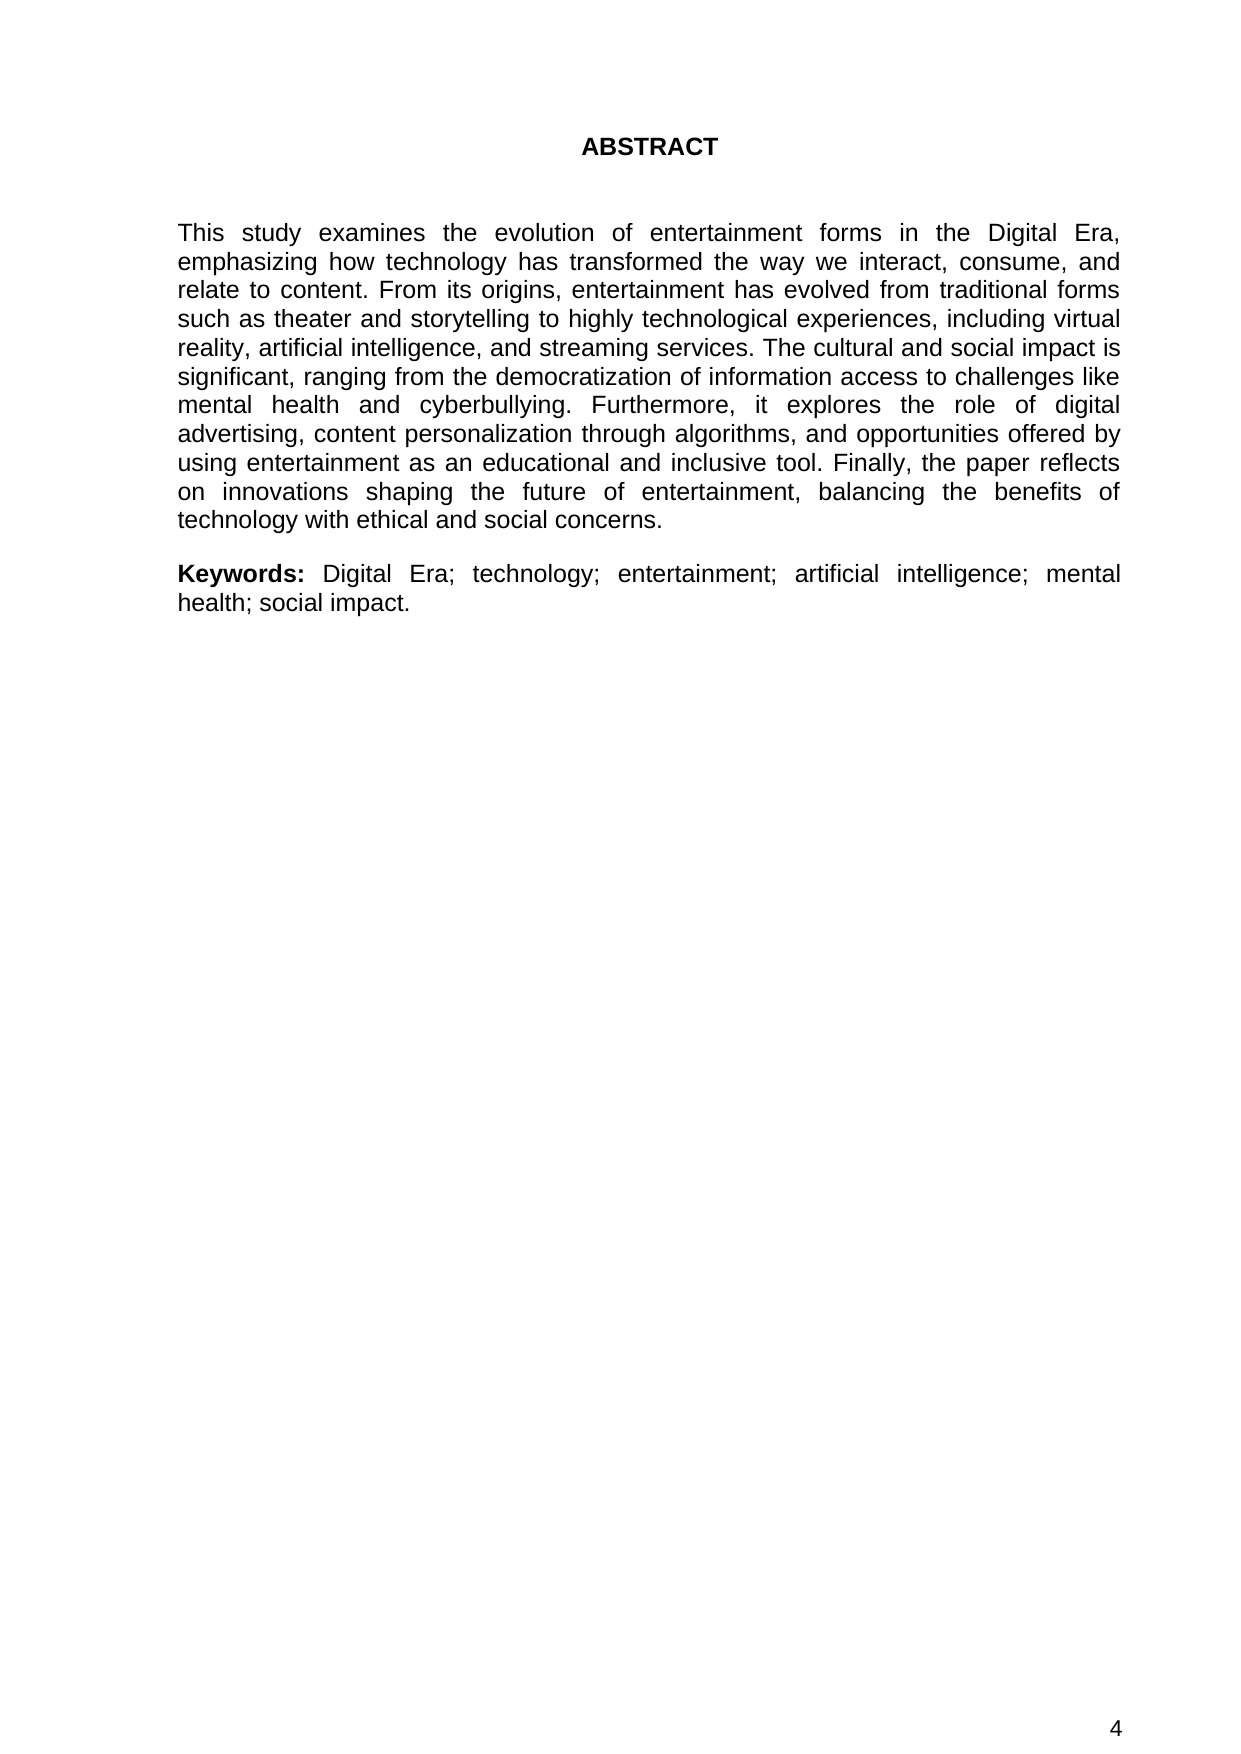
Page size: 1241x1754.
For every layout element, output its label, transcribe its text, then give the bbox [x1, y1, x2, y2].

text Keywords: Digital Era; technology; entertainment; artificial intelligence; mental health; social impact. [177, 559, 1122, 617]
text ABSTRACT [177, 132, 1122, 160]
text This study examines the evolution of entertainment forms in the Digital Era, emphasizing how technology has transformed the way we interact, consume, and relate to content. From its origins, entertainment has evolved from traditional forms such as theater and storytelling to highly technological experiences, including virtual reality, artificial intelligence, and streaming services. The cultural and social impact is significant, ranging from the democratization of information access to challenges like mental health and cyberbullying. Furthermore, it explores the role of digital advertising, content personalization through algorithms, and opportunities offered by using entertainment as an educational and inclusive tool. Finally, the paper reflects on innovations shaping the future of entertainment, balancing the benefits of technology with ethical and social concerns. [177, 218, 1122, 534]
